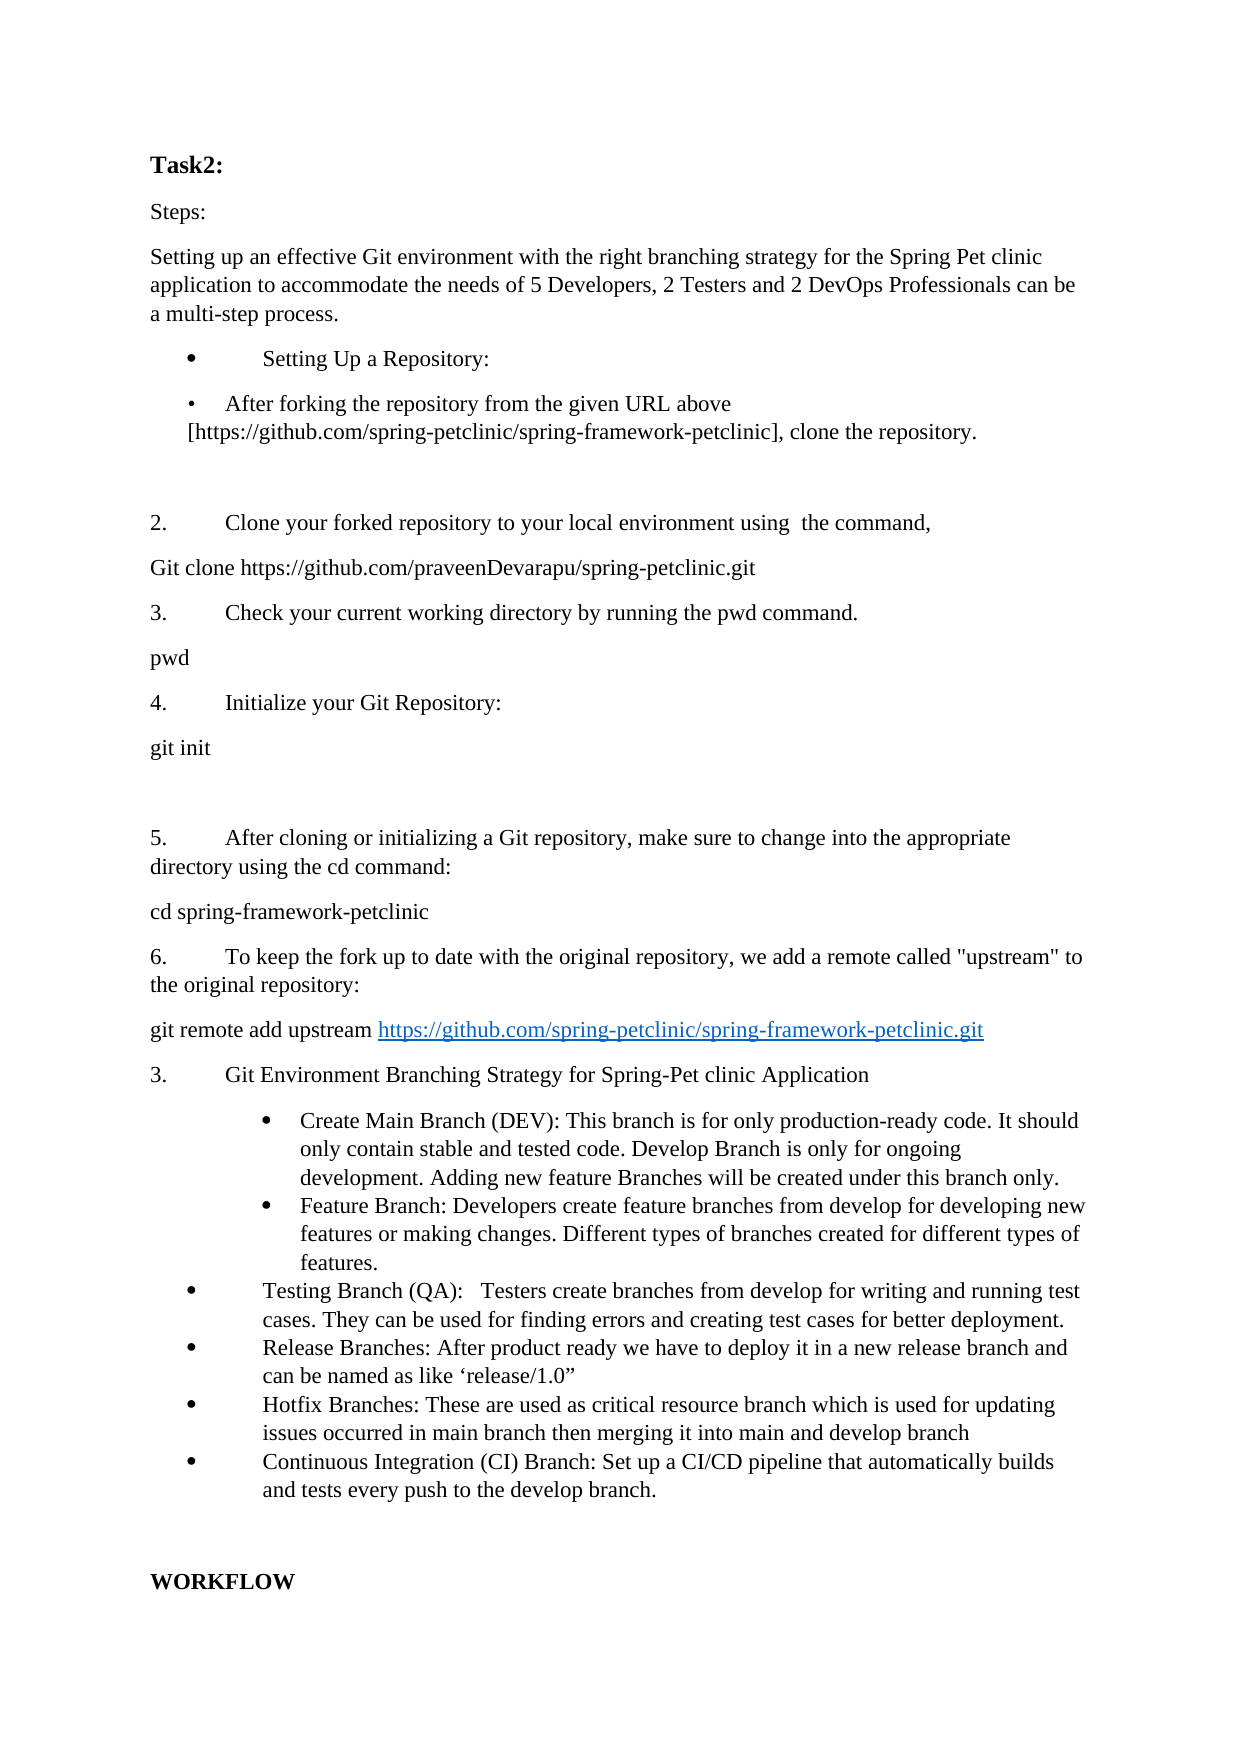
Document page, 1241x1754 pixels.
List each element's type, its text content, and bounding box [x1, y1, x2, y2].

text 3. Git Environment Branching Strategy for Spring-Pet clinic Application [150, 1062, 1090, 1088]
text WORKFLOW [150, 1568, 1090, 1595]
text • After forking the repository from the given URL above [https://github.com/spring-petclinic/spring-framework-petclinic], clone the repository. [187, 390, 1090, 445]
text pwd [150, 644, 1090, 670]
text Task2: [150, 150, 1090, 179]
text 3. Check your current working directory by running the pwd command. [150, 599, 1090, 625]
list Release Branches: After product ready we have to deploy it in a new release branch and can be named as like ‘release/1.0” [187, 1334, 1090, 1389]
list Hotfix Branches: These are used as critical resource branch which is used for updating issues occurred in main branch then merging it into main and develop branch [187, 1391, 1090, 1446]
text git init [150, 734, 1090, 760]
text Git clone https://github.com/praveenDevarapu/spring-petclinic.git [150, 554, 1090, 580]
text 4. Initialize your Git Repository: [150, 689, 1090, 715]
text Setting up an effective Git environment with the right branching strategy for the Spring Pet clinic application to accommodate the needs of 5 Developers, 2 Testers and 2 DevOps Professionals can be a multi-step process. [150, 243, 1090, 326]
text cd spring-framework-petclinic [150, 898, 1090, 924]
list Feature Branch: Developers create feature branches from develop for developing new features or making changes. Different types of branches created for different types of features. [262, 1192, 1090, 1275]
list Continuous Integration (CI) Branch: Set up a CI/CD pipeline that automatically builds and tests every push to the develop branch. [187, 1448, 1090, 1503]
text 5. After cloning or initializing a Git repository, make sure to change into the appropriate directory using the cd command: [150, 824, 1090, 879]
list Setting Up a Repository: [187, 345, 1090, 371]
text Steps: [150, 198, 1090, 224]
text 6. To keep the fork up to date with the original repository, we add a remote called "upstream" to the original repository: [150, 943, 1090, 998]
list Testing Branch (QA): Testers create branches from develop for writing and running test cases. They can be used for finding errors and creating test cases for better deployment. [187, 1277, 1090, 1332]
text git remote add upstream https://github.com/spring-petclinic/spring-framework-petclinic.git [150, 1016, 1090, 1043]
text 2. Clone your forked repository to your local environment using the command, [150, 508, 1090, 535]
list Create Main Branch (DEV): This branch is for only production-ready code. It should only contain stable and tested code. Develop Branch is only for ongoing development. Adding new feature Branches will be created under this branch only. [262, 1107, 1090, 1190]
